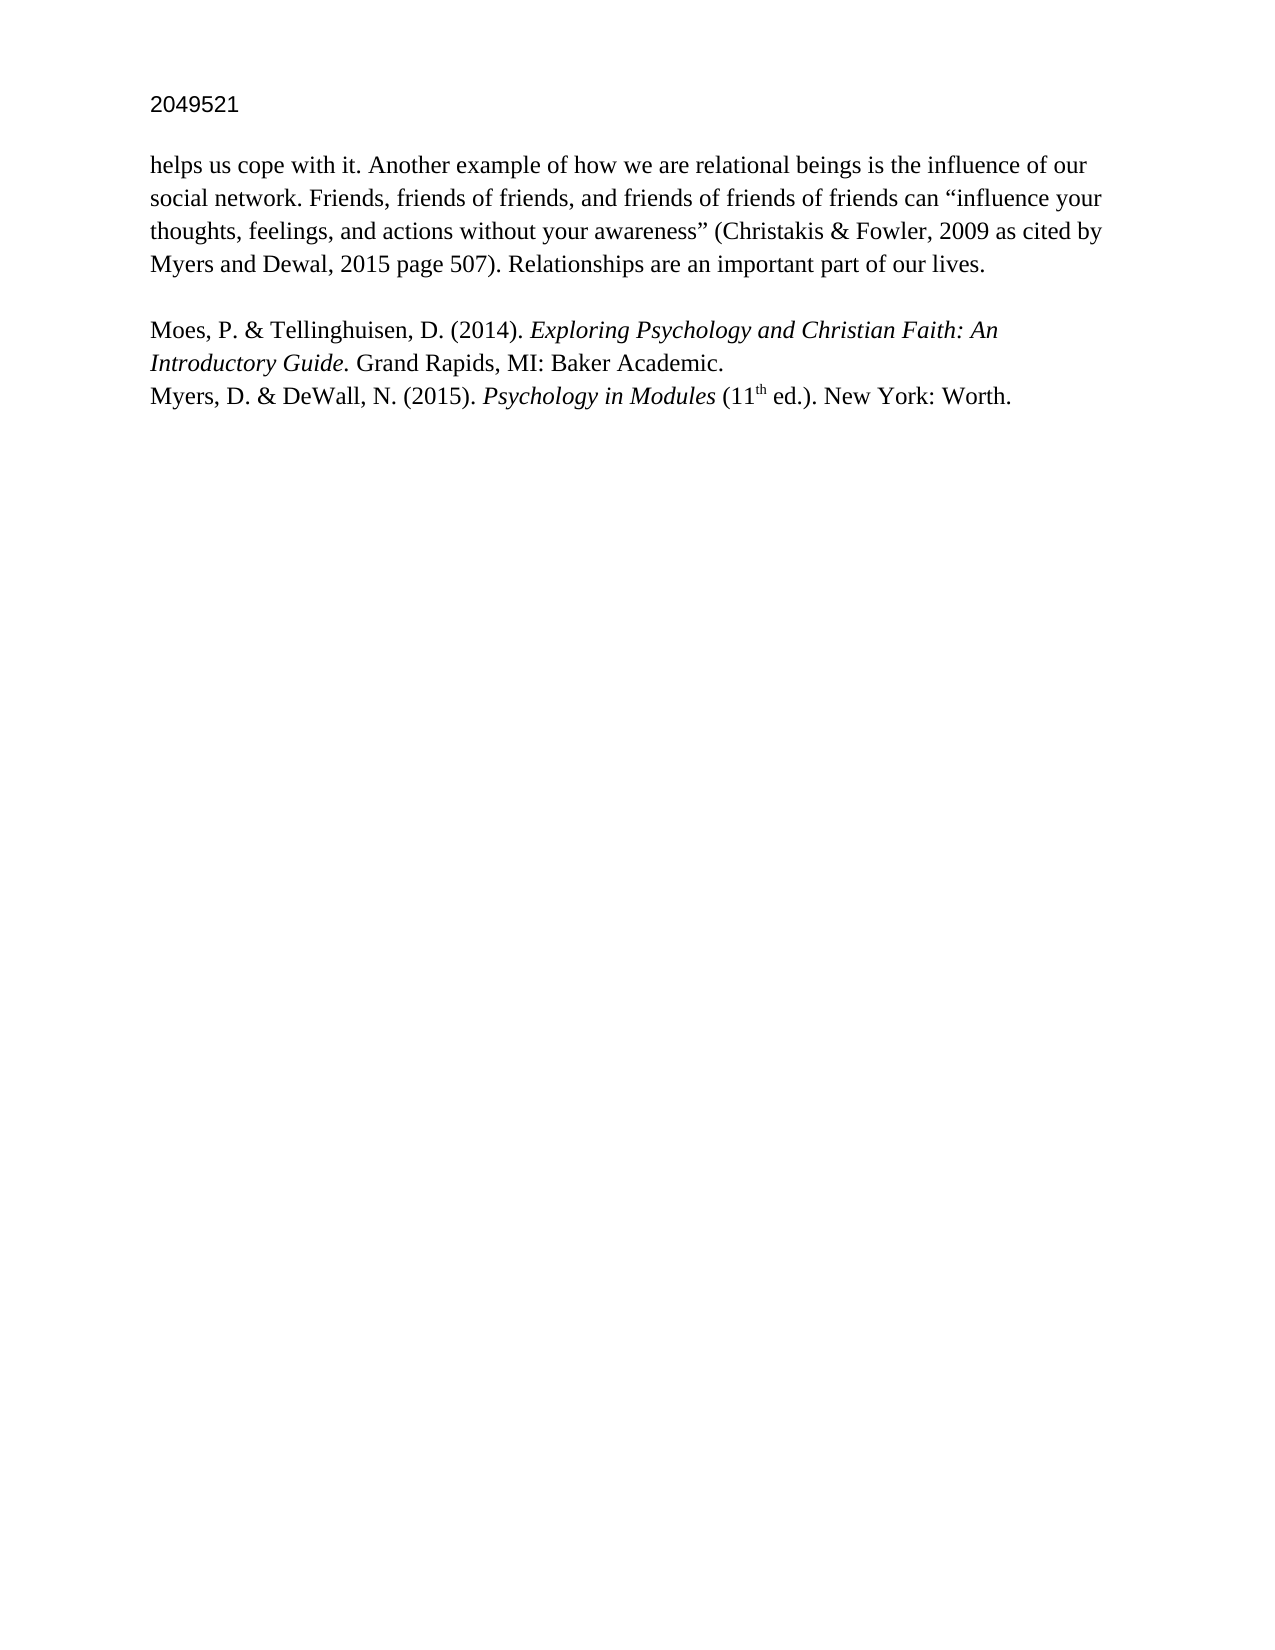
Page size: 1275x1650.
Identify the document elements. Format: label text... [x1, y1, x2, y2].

text Myers, D. & DeWall, N. (2015). Psychology in Modules (11th ed.). New York: Worth. [150, 381, 1125, 410]
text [150, 150, 1125, 278]
text Moes, P. & Tellinghuisen, D. (2014). Exploring Psychology and Christian Faith: An Introductory Guide. Grand Rapids, MI: Baker Academic. [150, 315, 1125, 377]
